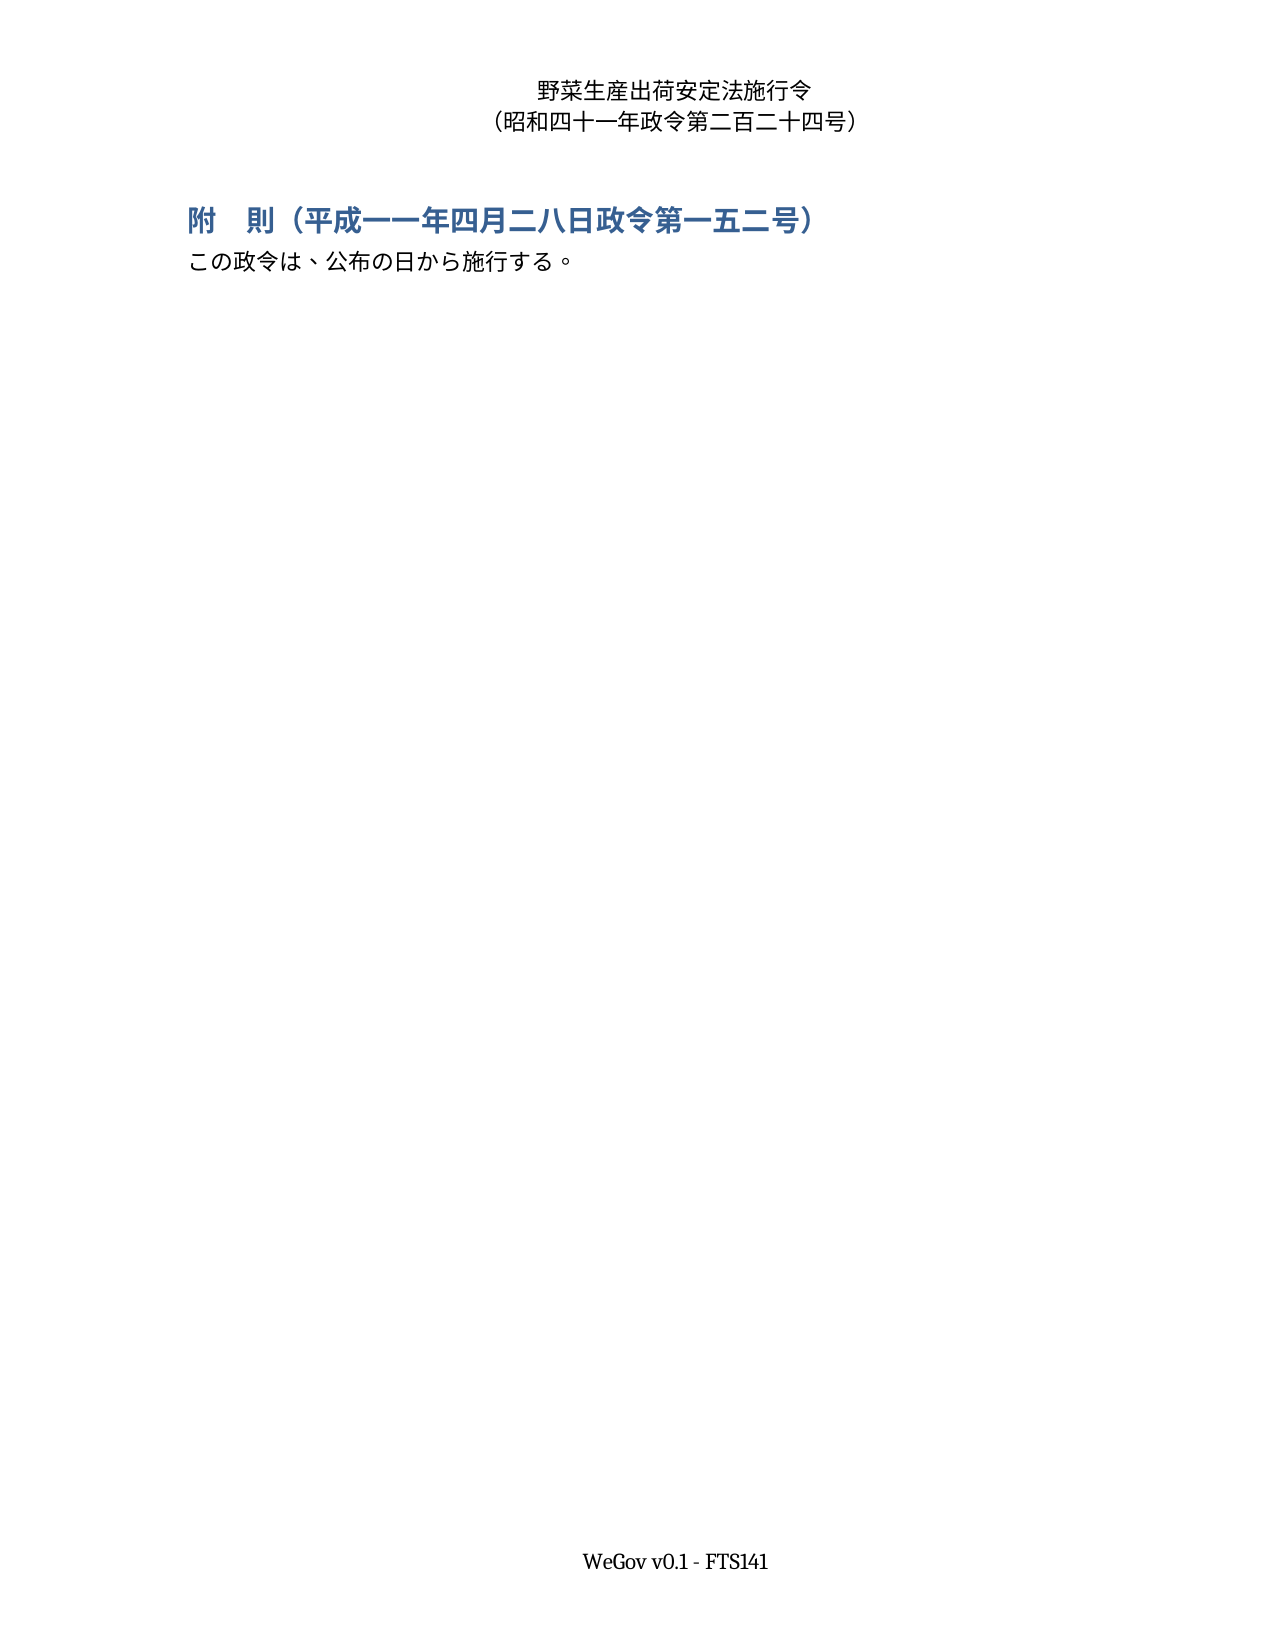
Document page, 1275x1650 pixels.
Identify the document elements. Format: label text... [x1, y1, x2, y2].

subtitle 附 則（平成一一年四月二八日政令第一五二号） [187, 200, 1087, 240]
text この政令は、公布の日から施行する。 [187, 246, 1087, 277]
